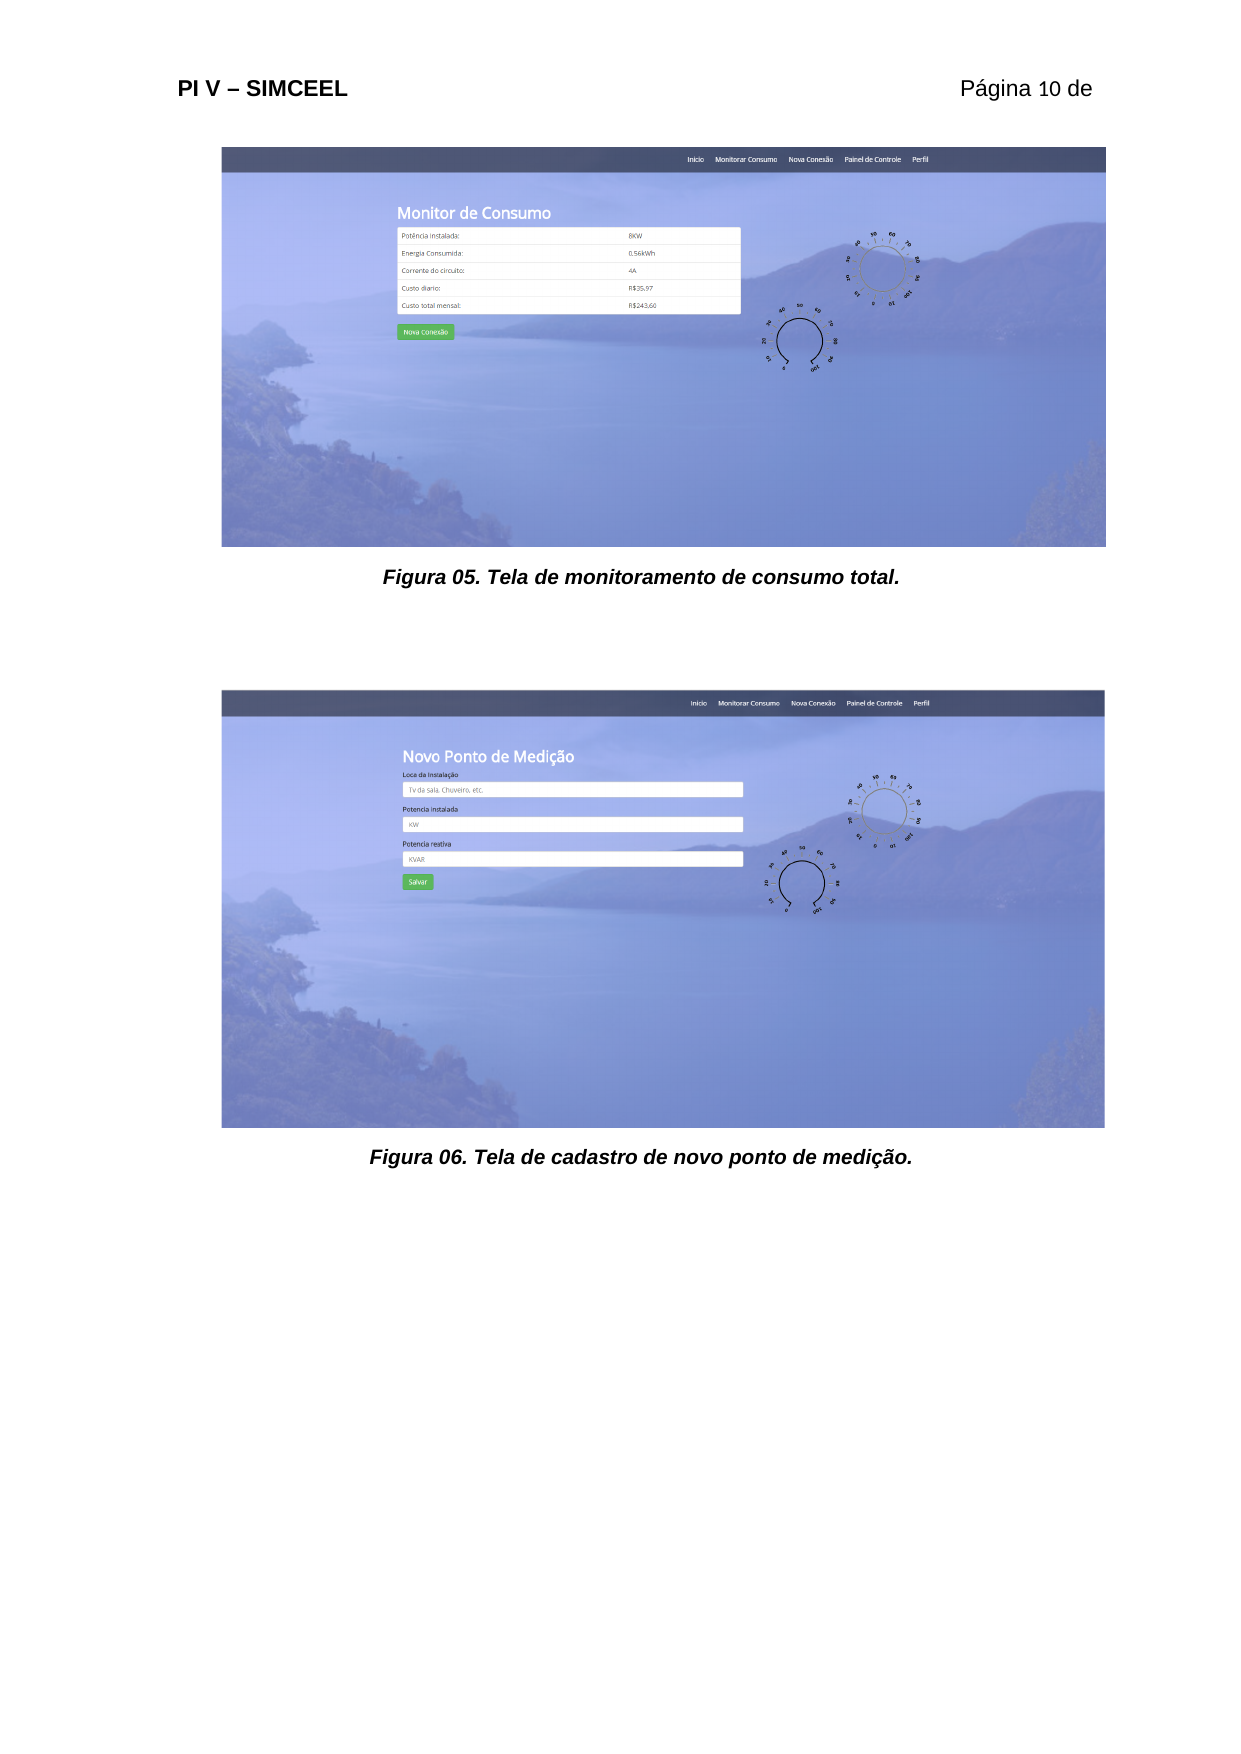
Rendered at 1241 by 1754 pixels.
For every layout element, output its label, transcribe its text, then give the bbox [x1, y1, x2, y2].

picture [221, 147, 1106, 547]
text Figura 05. Tela de monitoramento de consumo total. [222, 564, 1063, 588]
picture [221, 689, 1105, 1128]
text Figura 06. Tela de cadastro de novo ponto de medição. [222, 1145, 1063, 1169]
